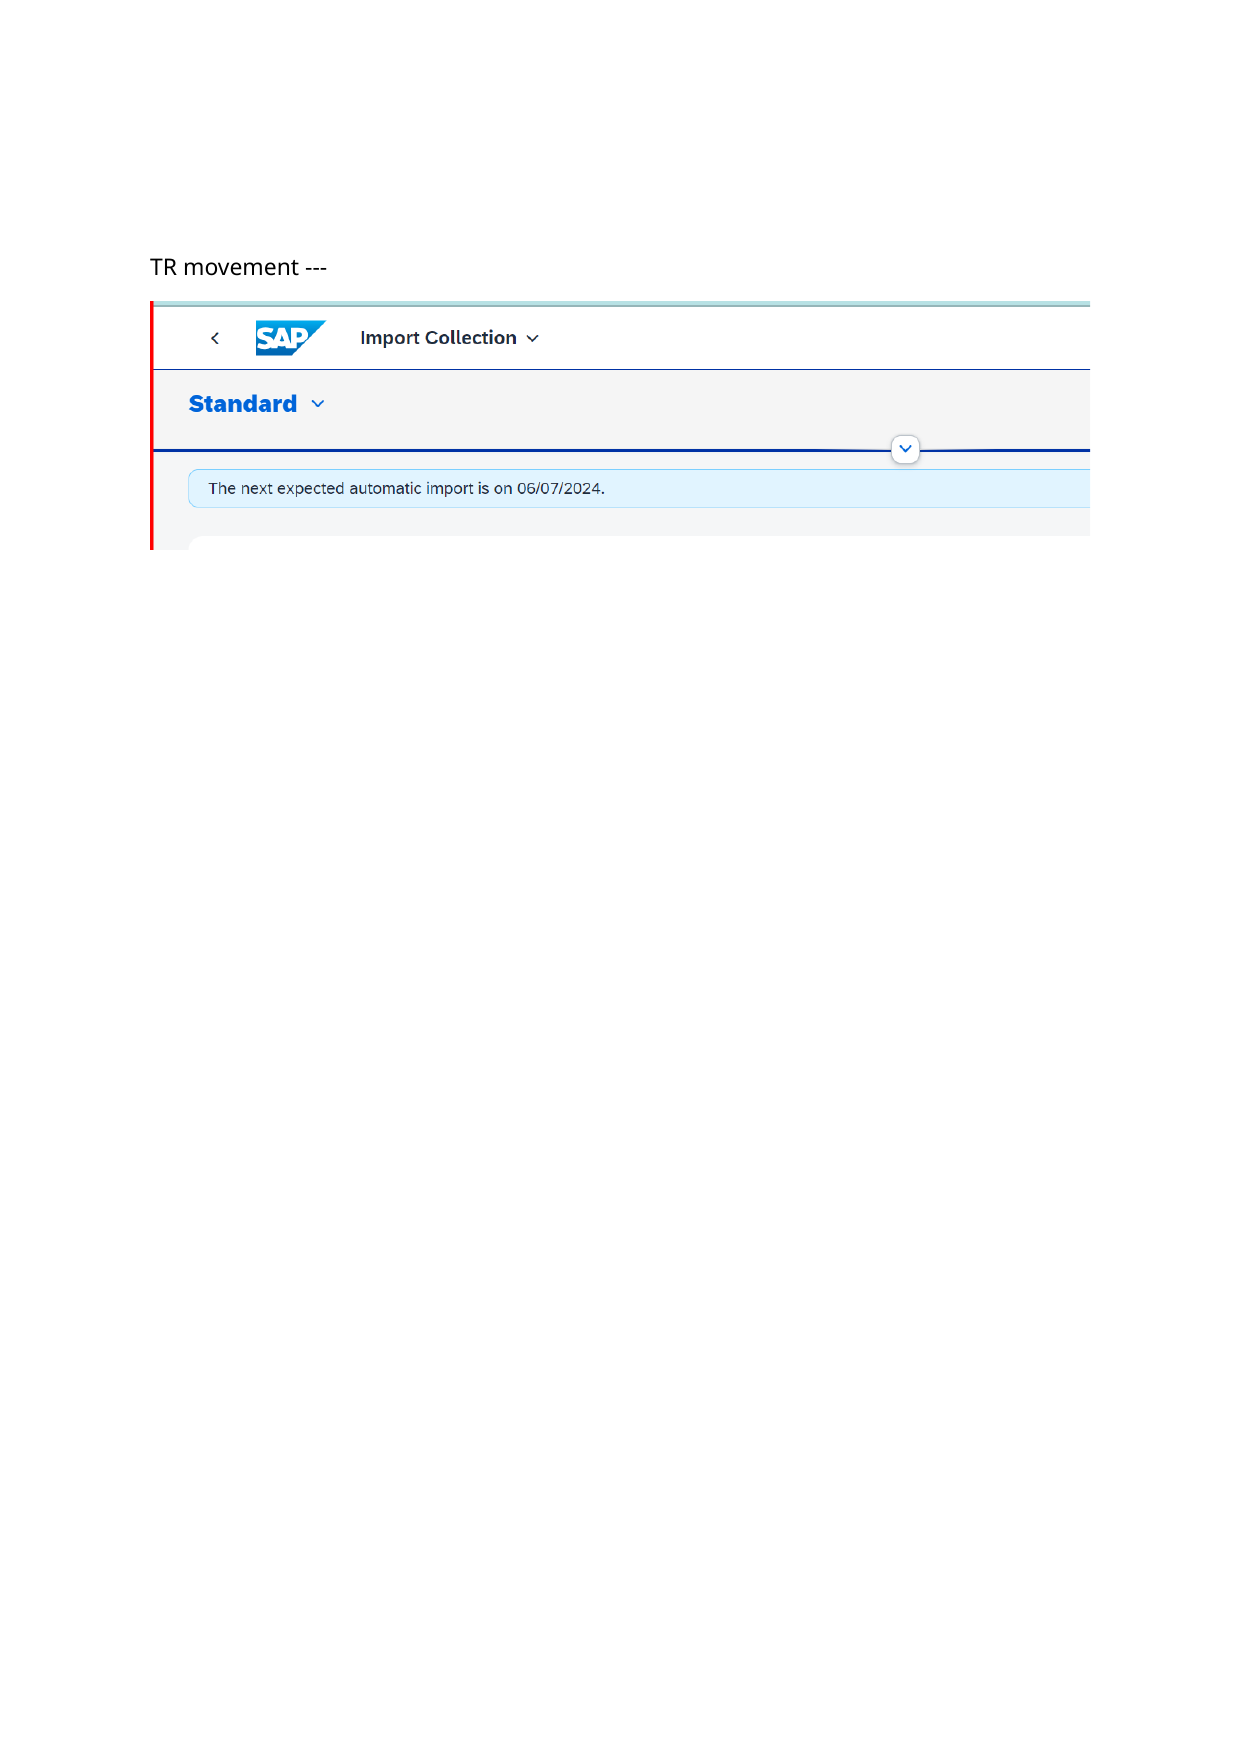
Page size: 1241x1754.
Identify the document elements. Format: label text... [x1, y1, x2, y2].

text TR movement --- [150, 251, 1090, 282]
picture [150, 301, 1091, 550]
